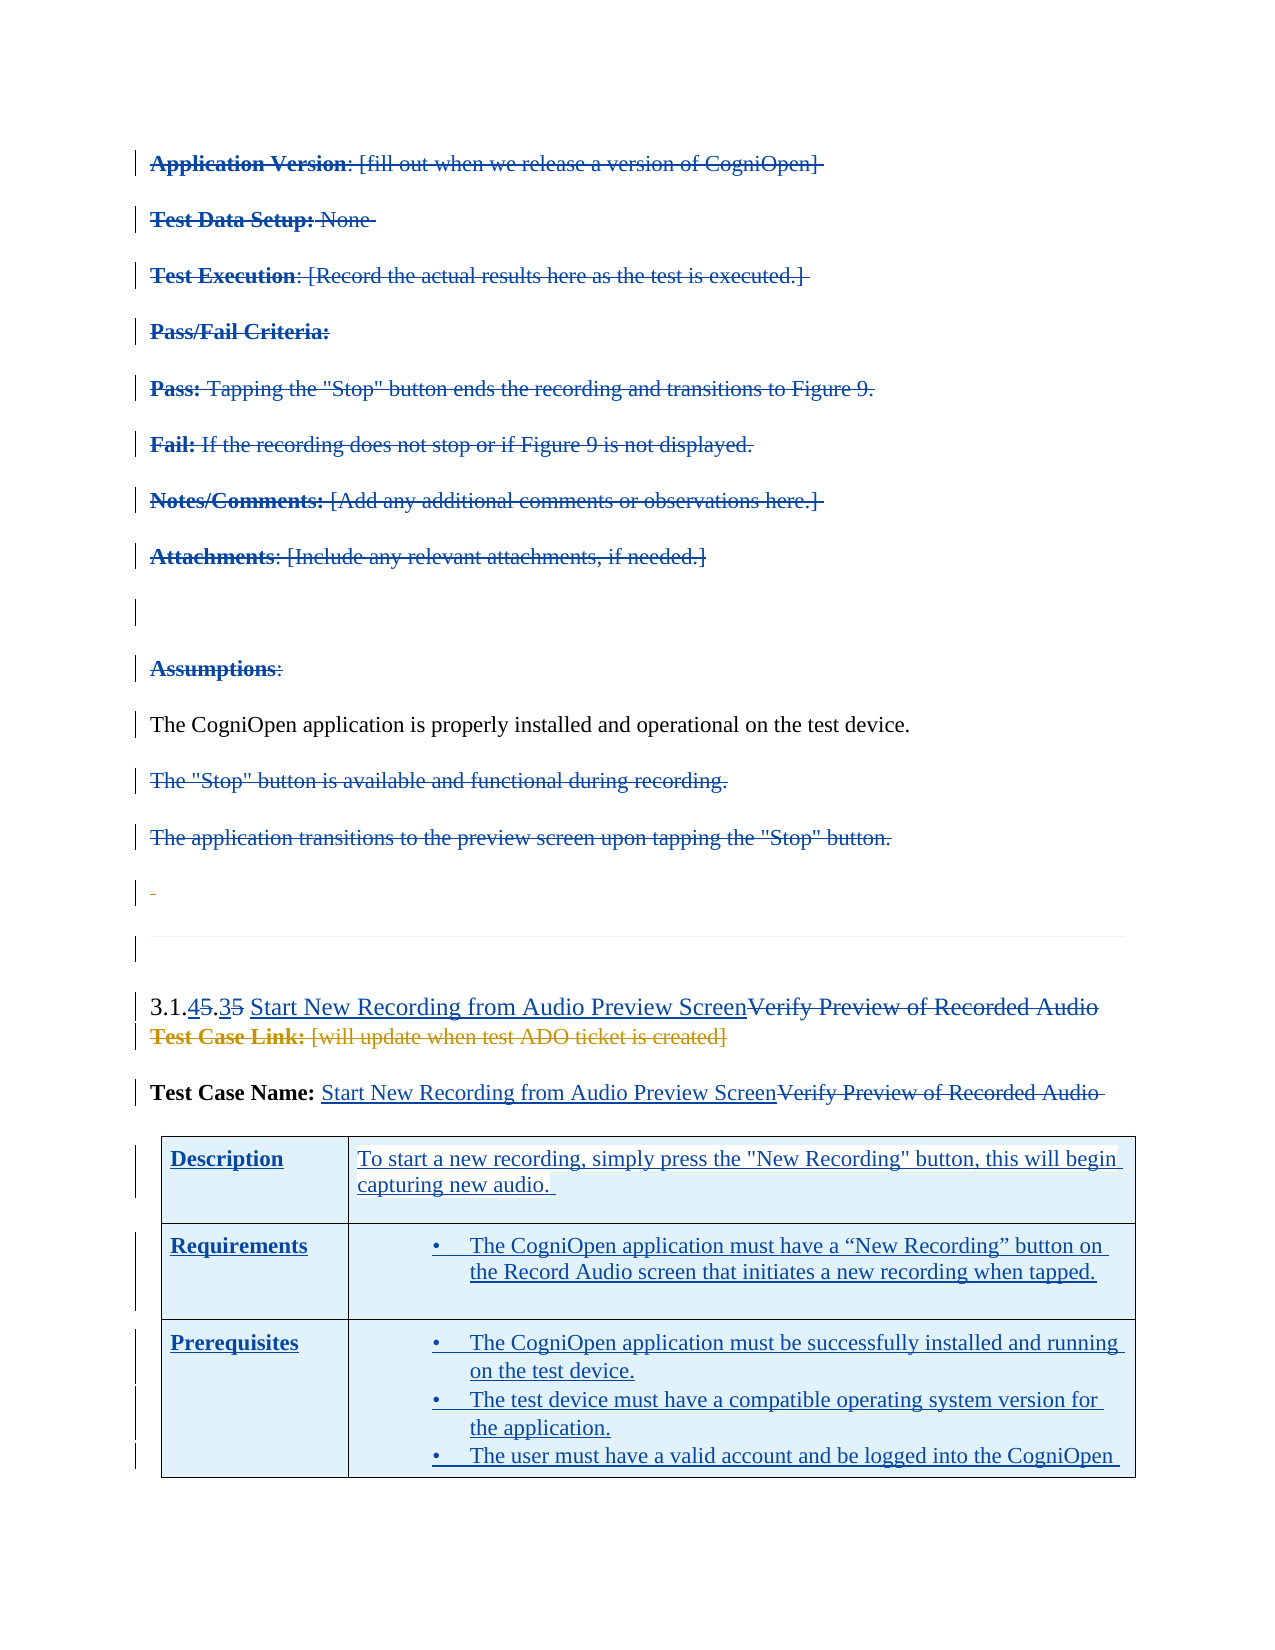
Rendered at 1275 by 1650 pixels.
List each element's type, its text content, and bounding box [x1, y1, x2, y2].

text Test Case Name: [150, 1079, 1125, 1106]
subtitle 3.1.. [150, 992, 1125, 1021]
